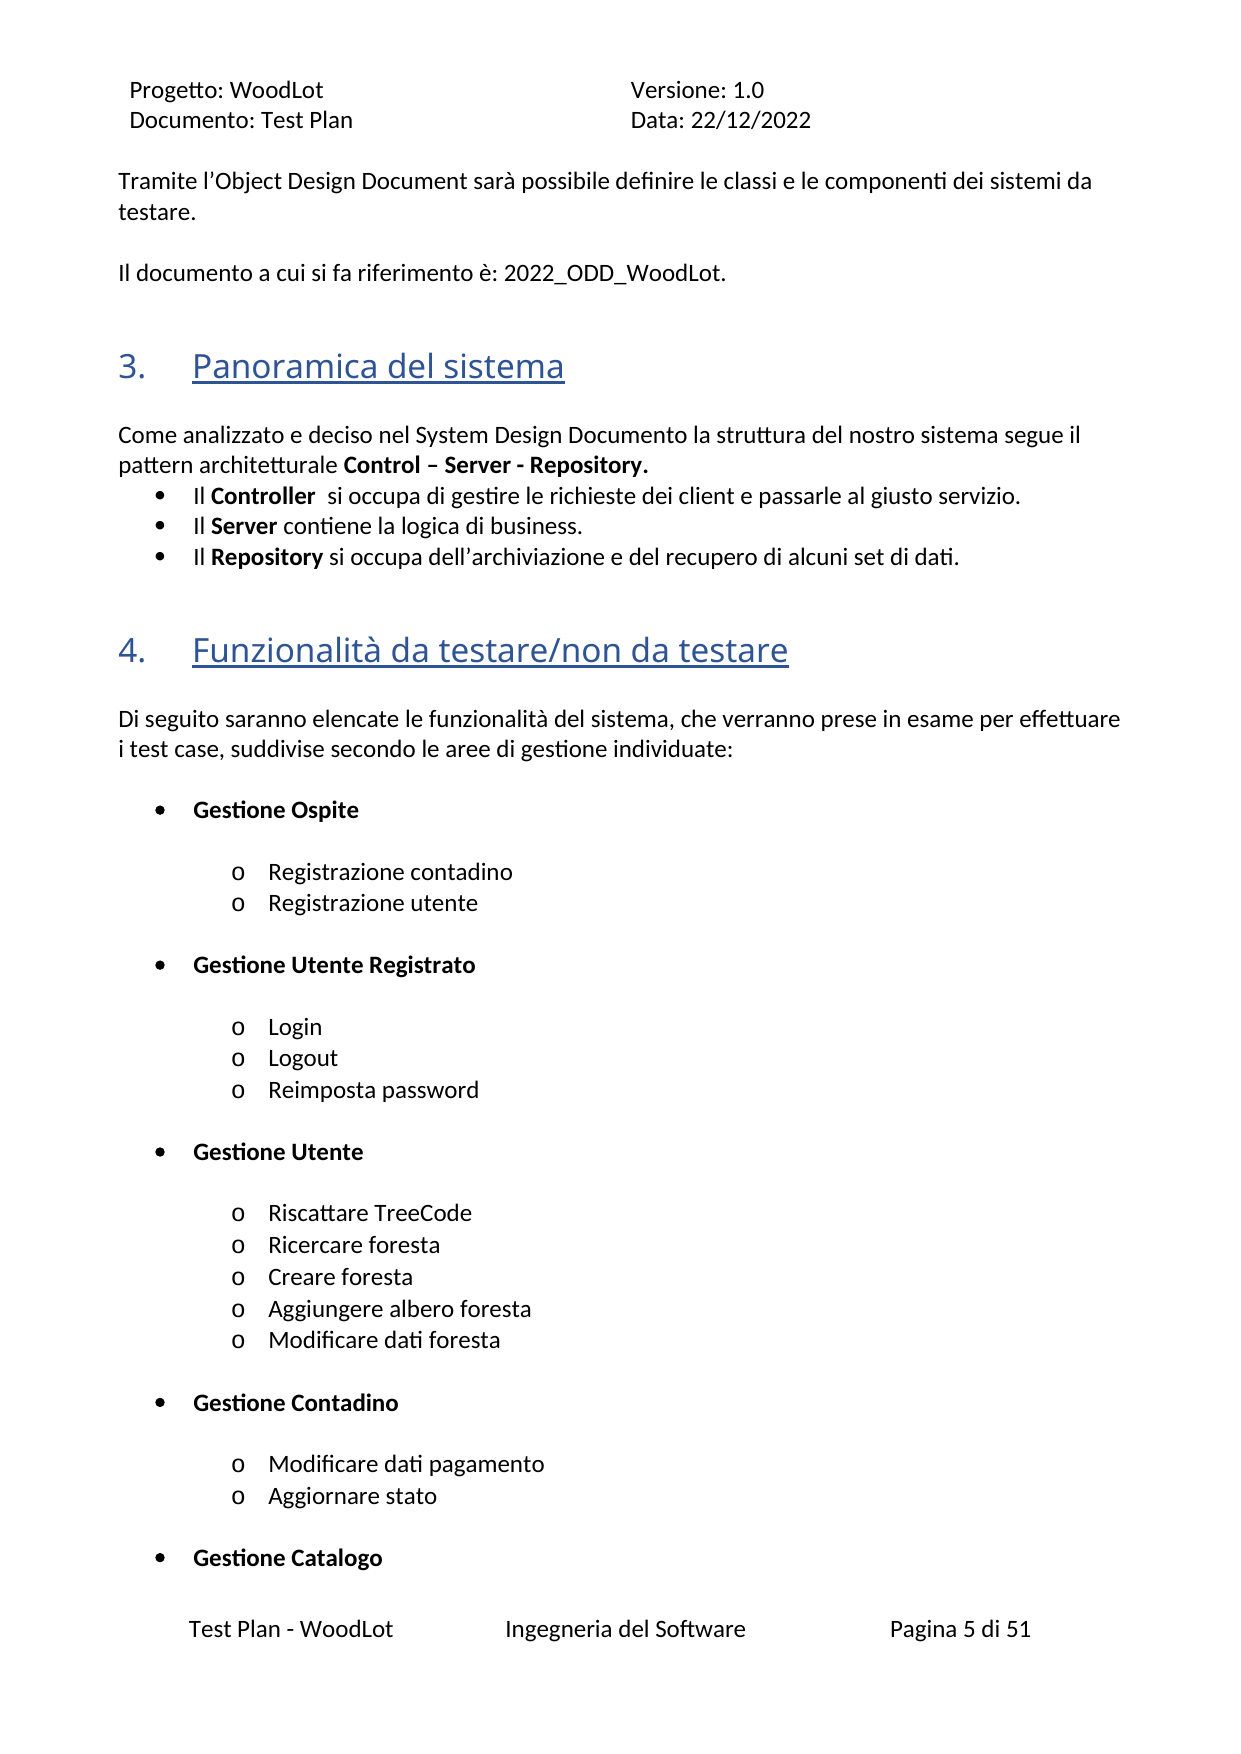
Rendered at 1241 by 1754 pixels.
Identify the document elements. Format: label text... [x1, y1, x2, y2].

list Modificare dati foresta [231, 1325, 1122, 1356]
list Creare foresta [231, 1261, 1122, 1293]
subtitle Panoramica del sistema [118, 343, 1122, 388]
subtitle Funzionalità da testare/non da testare [118, 627, 1122, 672]
list Il Server contiene la logica di business. [156, 511, 1122, 541]
list Gestione Utente [156, 1137, 1122, 1167]
list Gestione Ospite [156, 794, 1122, 825]
text Il documento a cui si fa riferimento è: 2022_ODD_WoodLot. [118, 257, 1122, 287]
list Ricercare foresta [231, 1229, 1122, 1261]
list Riscattare TreeCode [231, 1198, 1122, 1229]
list Il Repository si occupa dell’archiviazione e del recupero di alcuni set di dati. [156, 541, 1122, 572]
list Login [231, 1011, 1122, 1042]
text Tramite l’Object Design Document sarà possibile definire le classi e le componenti dei sistemi da testare. [118, 165, 1122, 226]
list Gestione Catalogo [156, 1542, 1122, 1573]
list Gestione Utente Registrato [156, 950, 1122, 980]
list Logout [231, 1042, 1122, 1074]
list Reimposta password [231, 1074, 1122, 1106]
list Aggiungere albero foresta [231, 1293, 1122, 1325]
list Gestione Contadino [156, 1387, 1122, 1417]
text Di seguito saranno elencate le funzionalità del sistema, che verranno prese in esame per effettuare i test case, suddivise secondo le aree di gestione individuate: [118, 703, 1122, 764]
list Registrazione contadino [231, 856, 1122, 887]
list Aggiornare stato [231, 1480, 1122, 1512]
text Come analizzato e deciso nel System Design Documento la struttura del nostro sistema segue il pattern architetturale Control – Server - Repository. [118, 419, 1122, 480]
list Registrazione utente [231, 887, 1122, 919]
list Il Controller si occupa di gestire le richieste dei client e passarle al giusto servizio. [156, 480, 1122, 511]
list Modificare dati pagamento [231, 1448, 1122, 1480]
